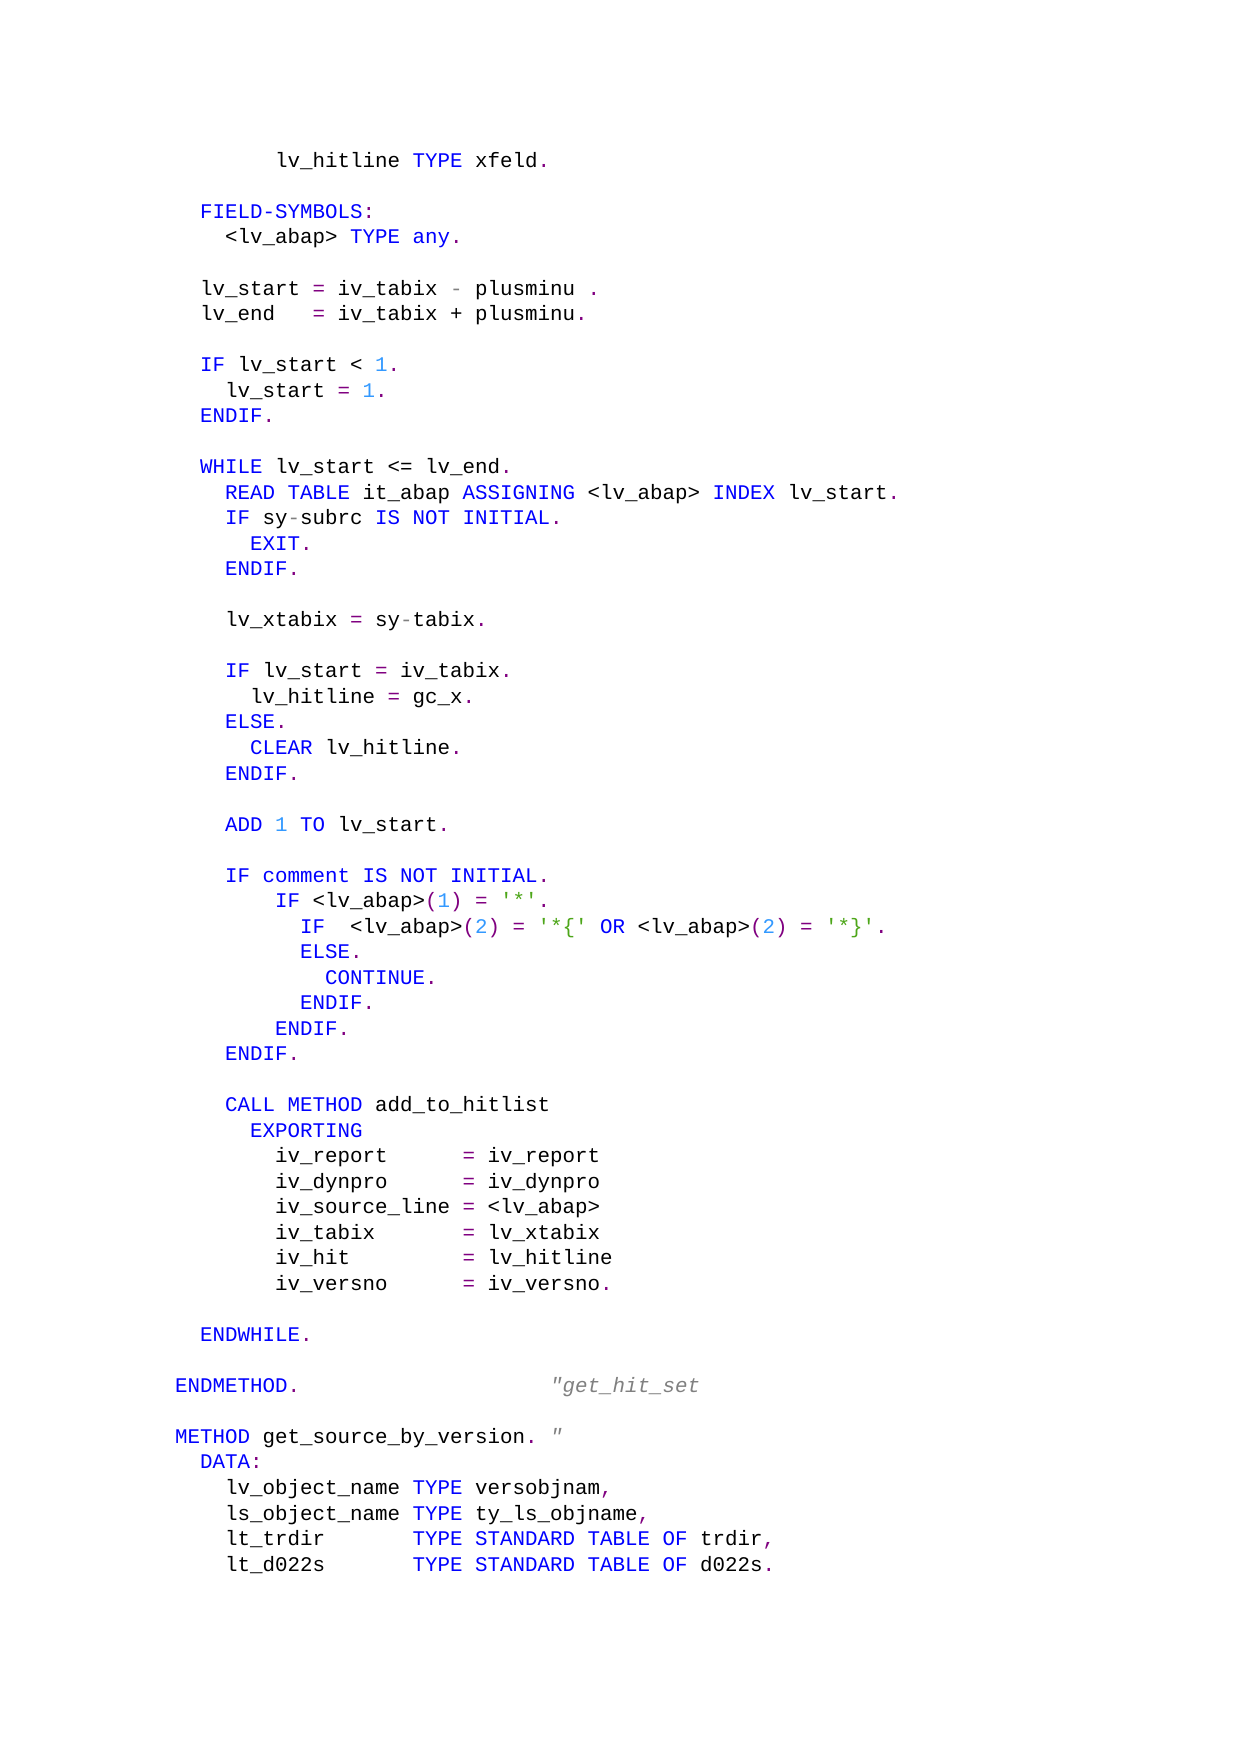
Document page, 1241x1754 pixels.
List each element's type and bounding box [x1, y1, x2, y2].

text [150, 150, 1090, 1603]
